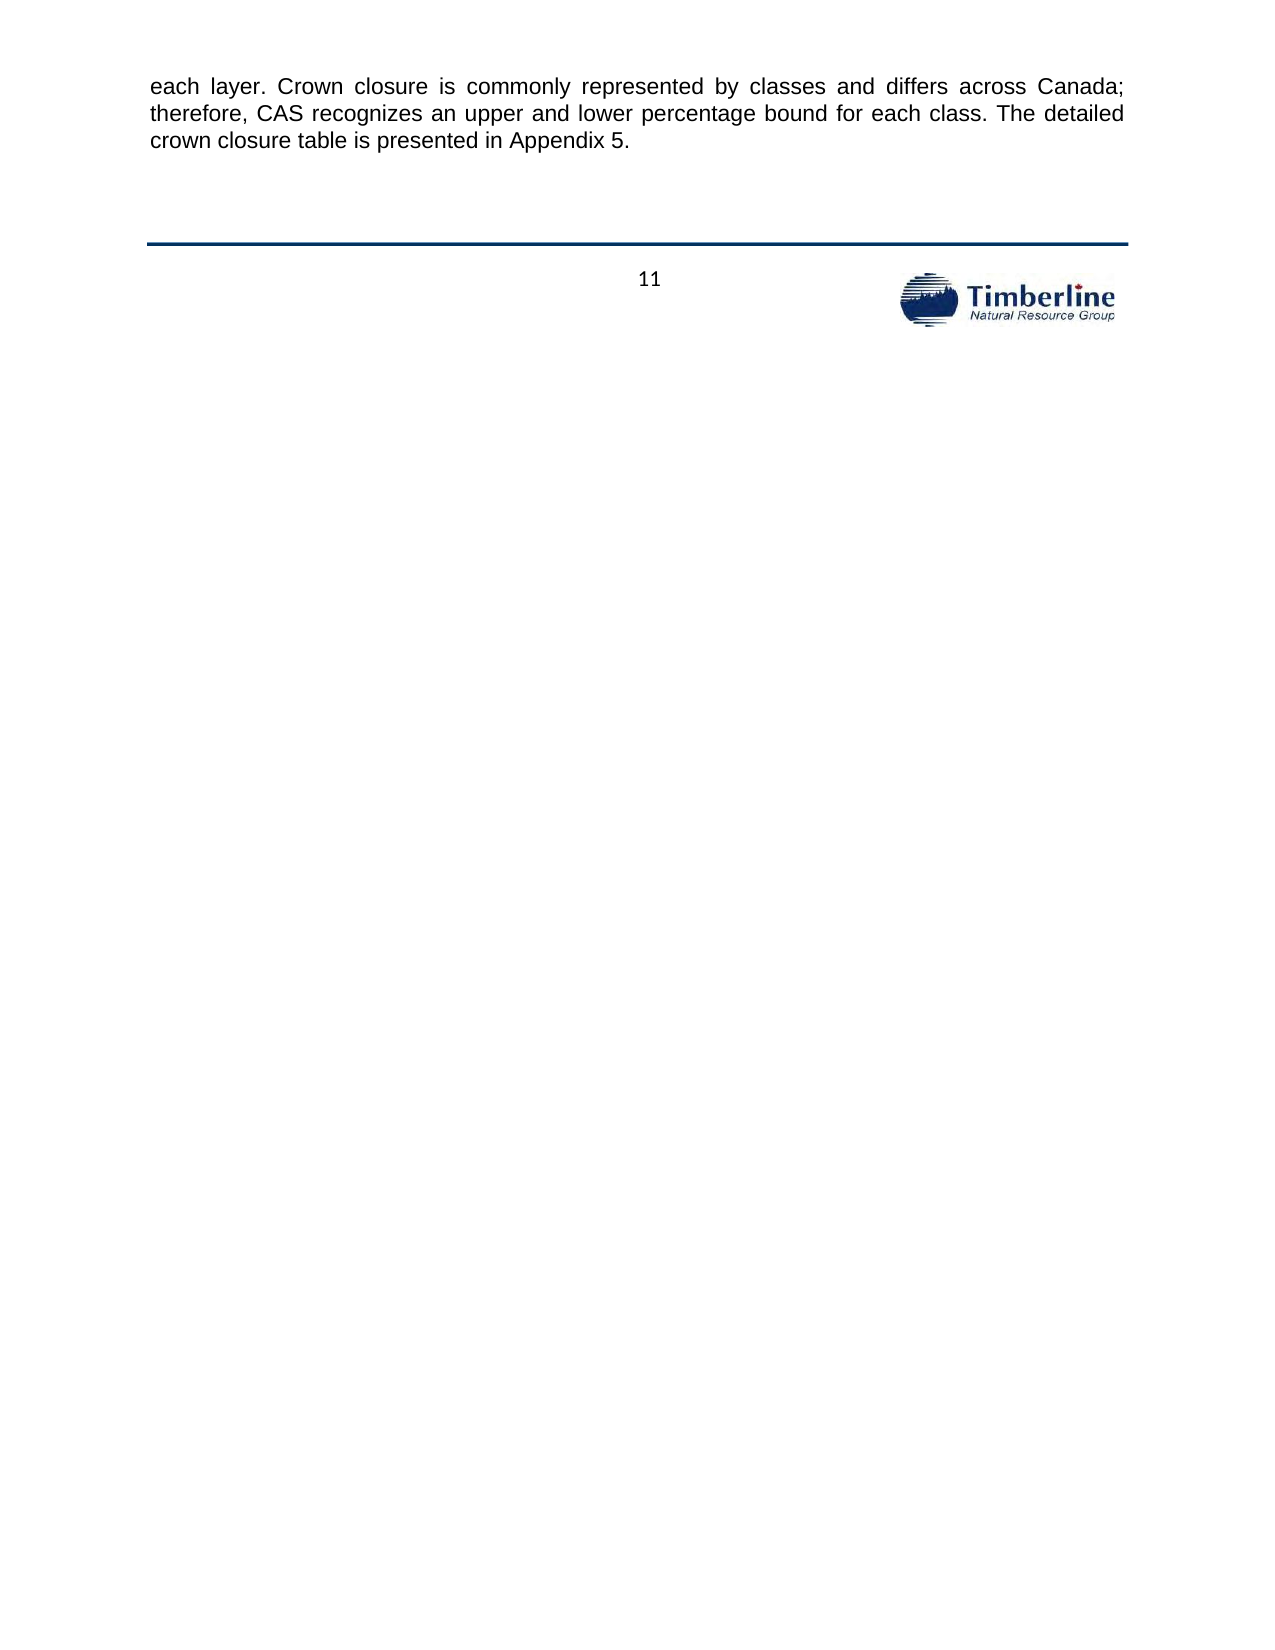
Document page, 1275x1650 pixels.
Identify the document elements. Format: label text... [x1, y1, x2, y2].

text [150, 73, 1125, 154]
text 11 [637, 264, 1137, 292]
picture [147, 242, 1129, 246]
picture [900, 292, 1115, 327]
